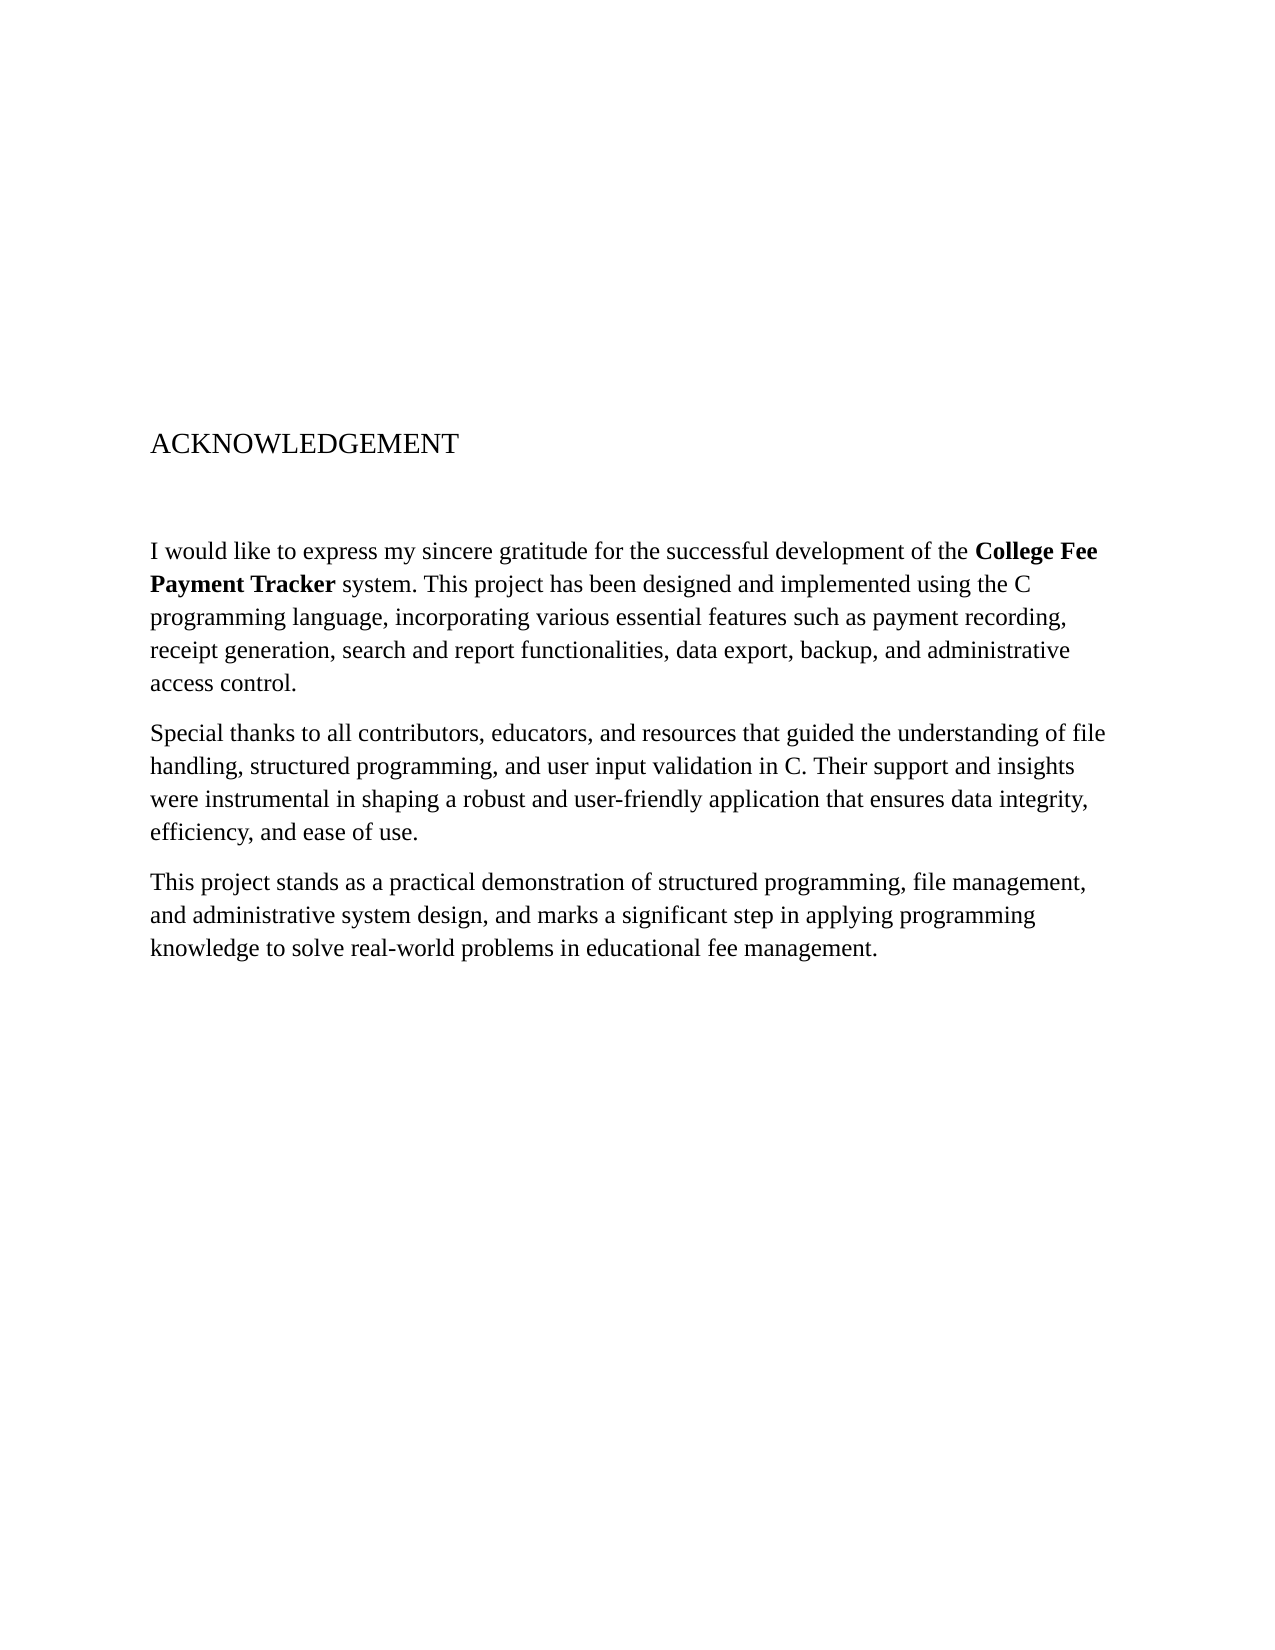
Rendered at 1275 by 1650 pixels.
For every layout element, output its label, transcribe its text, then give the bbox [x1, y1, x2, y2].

text Special thanks to all contributors, educators, and resources that guided the understanding of file handling, structured programming, and user input validation in C. Their support and insights were instrumental in shaping a robust and user-friendly application that ensures data integrity, efficiency, and ease of use. [150, 718, 1125, 846]
text This project stands as a practical demonstration of structured programming, file management, and administrative system design, and marks a significant step in applying programming knowledge to solve real-world problems in educational fee management. [150, 867, 1125, 962]
text I would like to express my sincere gratitude for the successful development of the College Fee Payment Tracker system. This project has been designed and implemented using the C programming language, incorporating various essential features such as payment recording, receipt generation, search and report functionalities, data export, backup, and administrative access control. [150, 536, 1125, 697]
text ACKNOWLEDGEMENT [150, 426, 1125, 459]
